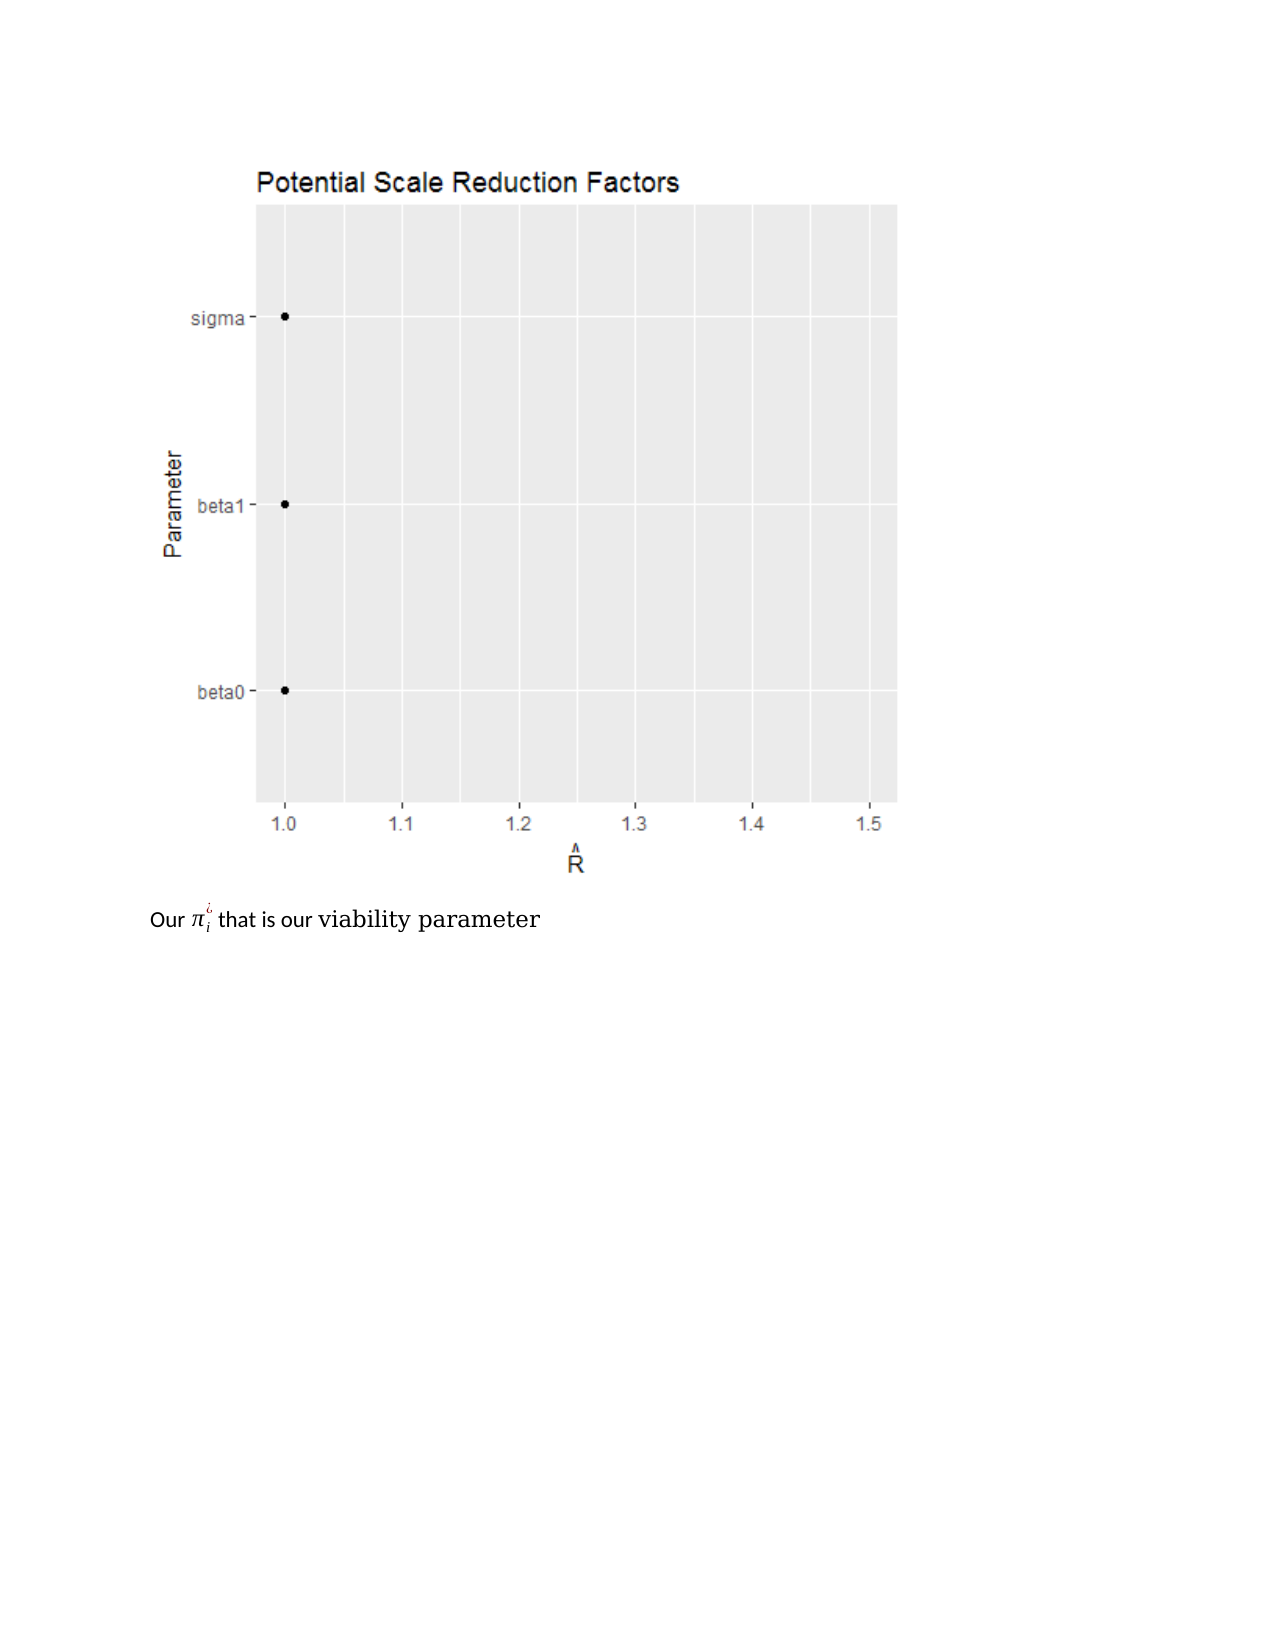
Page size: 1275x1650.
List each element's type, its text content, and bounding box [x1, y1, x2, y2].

picture [150, 159, 910, 884]
text Our that is our viability parameter [150, 903, 1125, 935]
